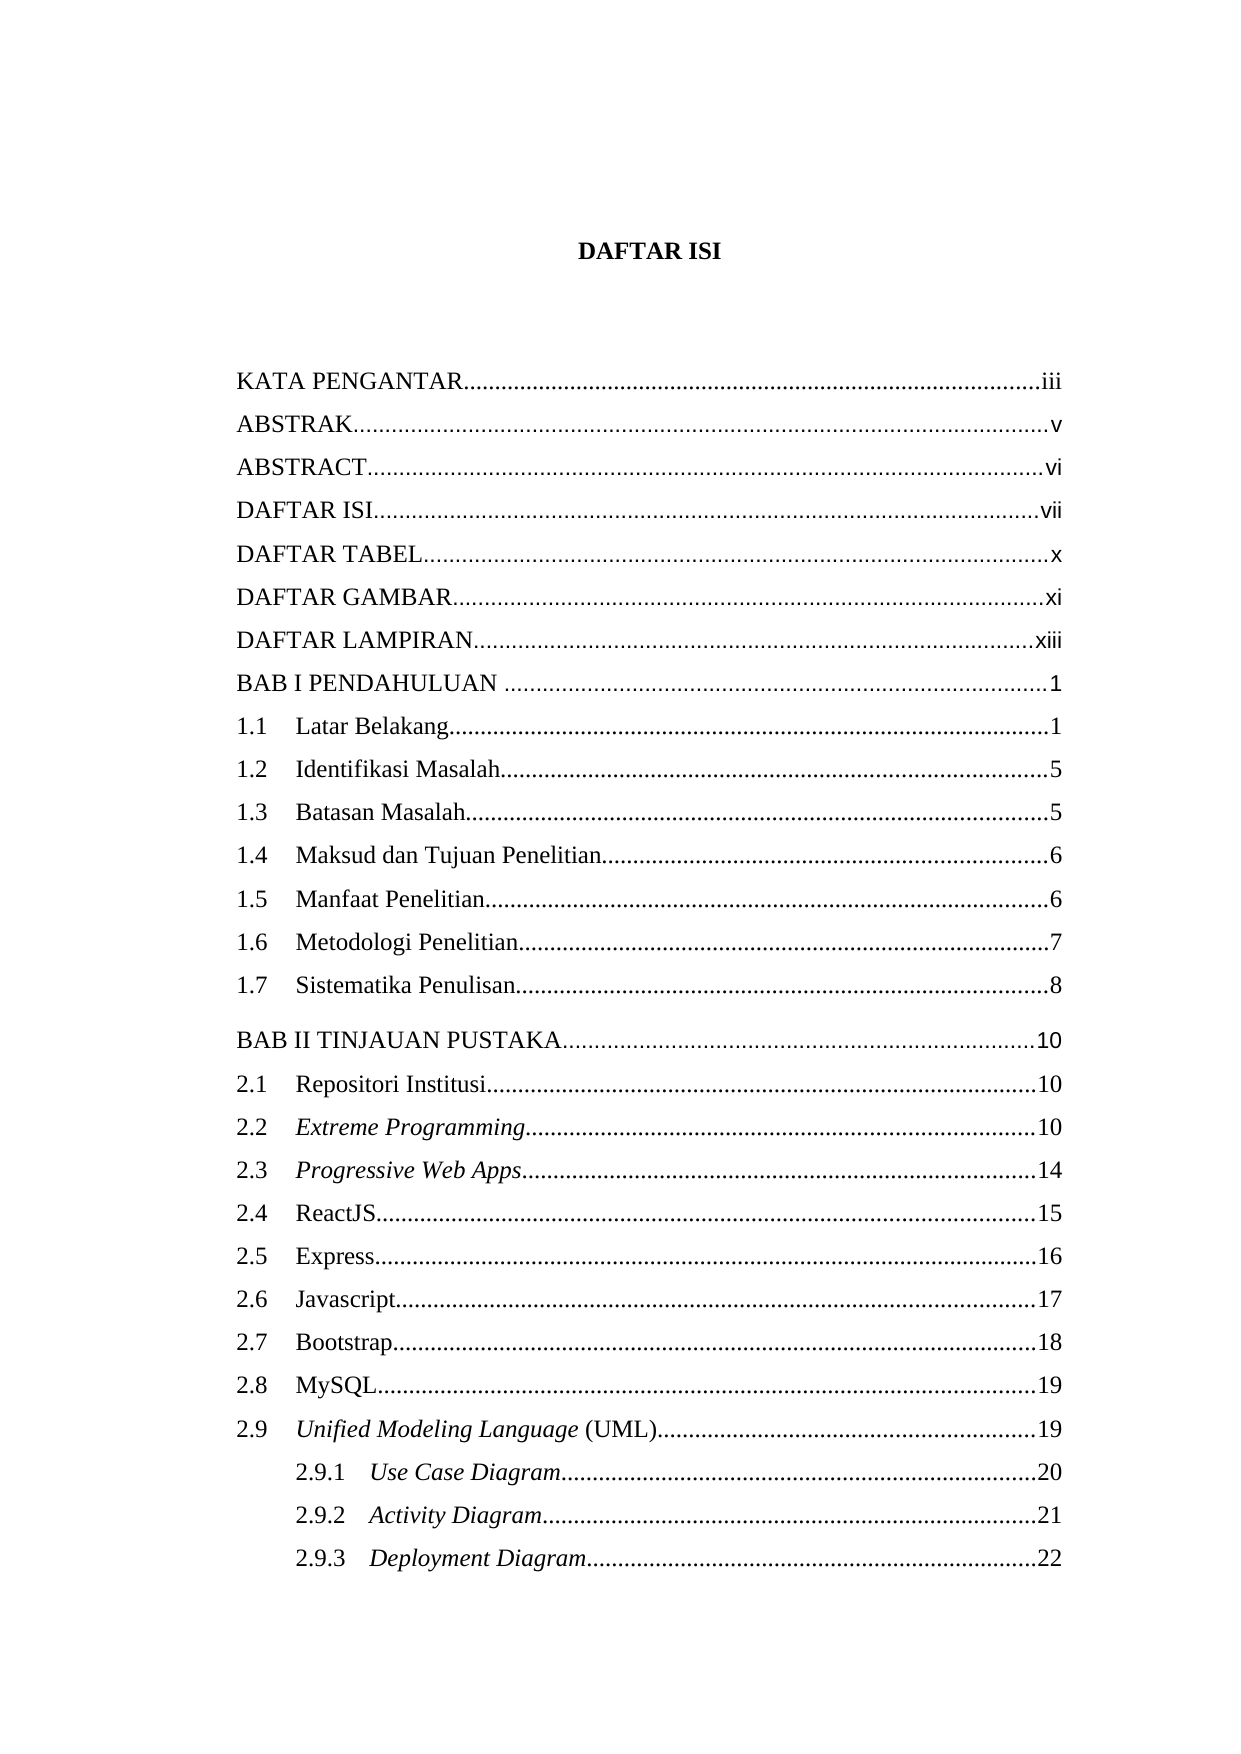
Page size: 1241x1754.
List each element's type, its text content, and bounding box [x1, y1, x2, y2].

text DAFTAR ISI [236, 236, 1063, 265]
